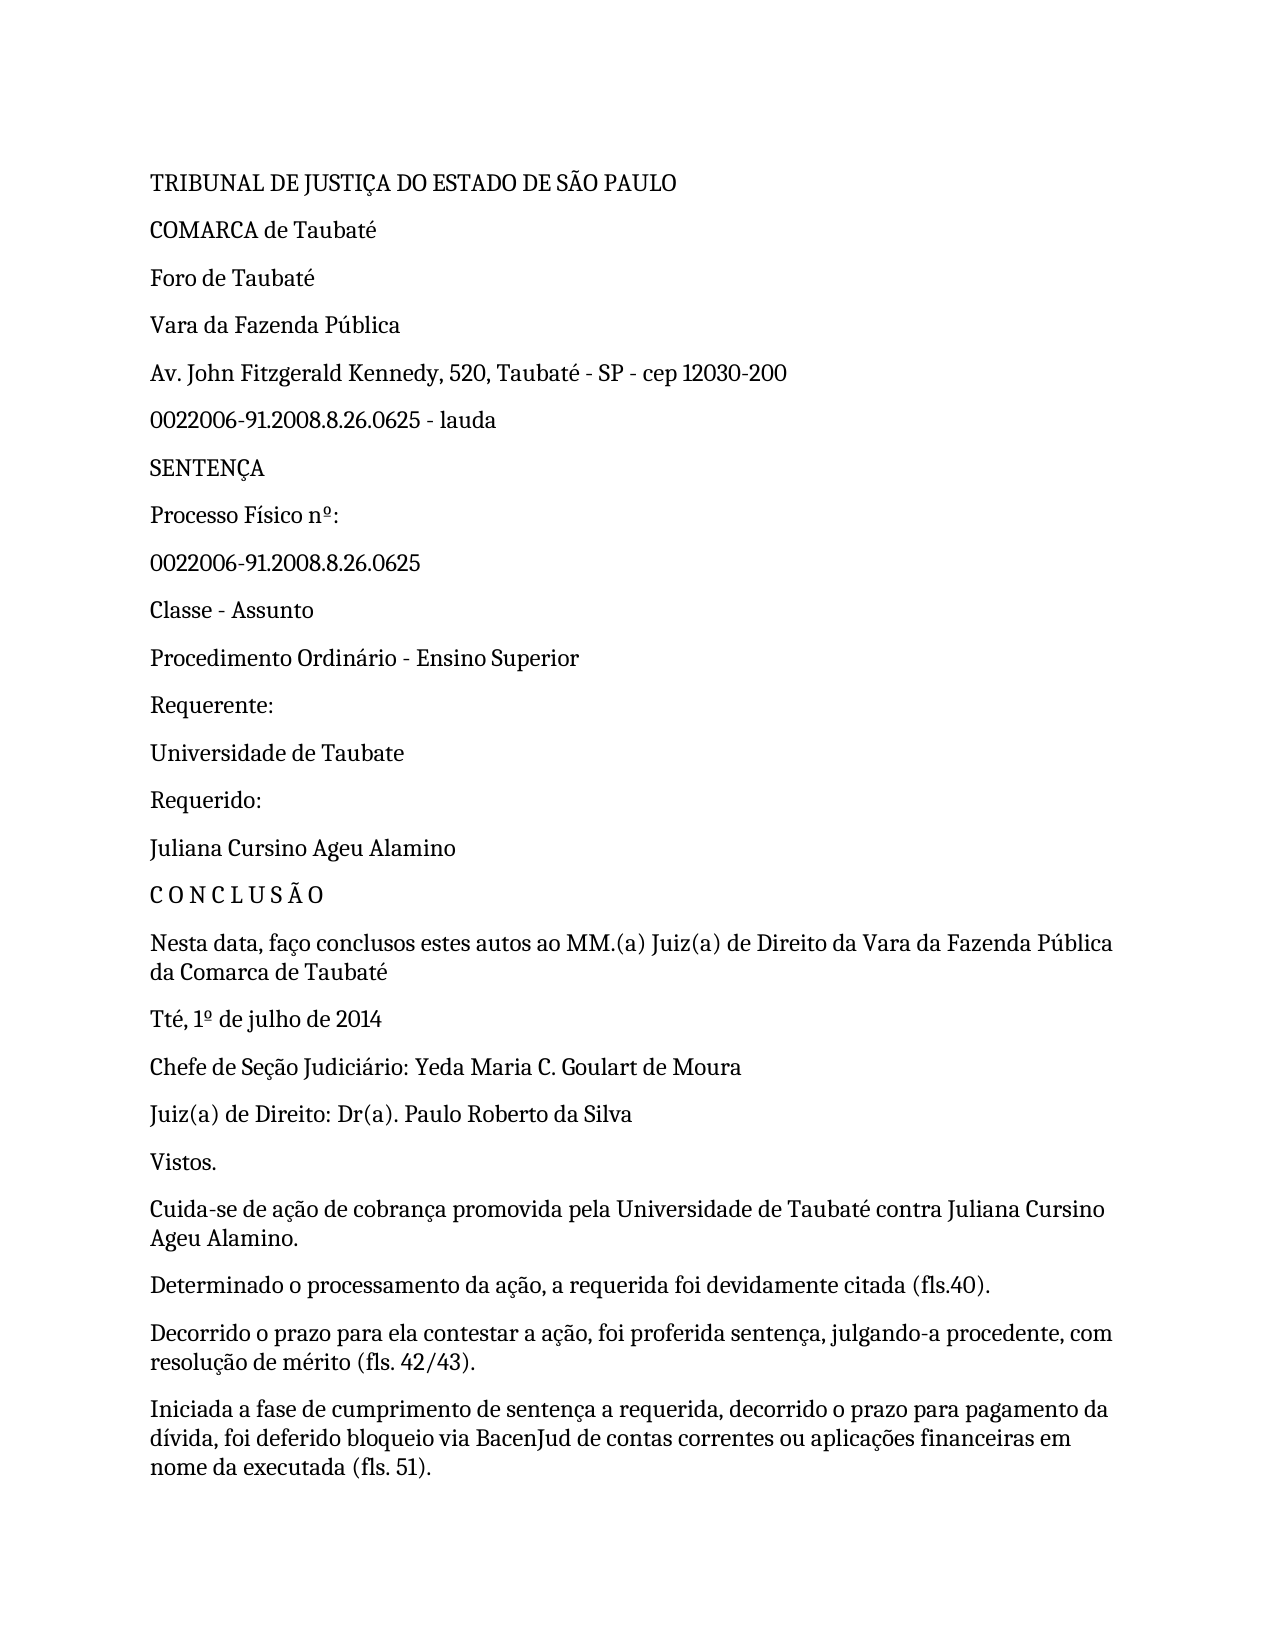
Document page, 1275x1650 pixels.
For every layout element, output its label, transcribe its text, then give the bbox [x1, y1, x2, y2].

text Universidade de Taubate [150, 739, 1125, 767]
text Foro de Taubaté [150, 264, 1125, 292]
text Cuida-se de ação de cobrança promovida pela Universidade de Taubaté contra Juliana Cursino Ageu Alamino. [150, 1195, 1125, 1252]
text SENTENÇA [150, 454, 1125, 482]
text Av. John Fitzgerald Kennedy, 520, Taubaté - SP - cep 12030-200 [150, 359, 1125, 387]
text Iniciada a fase de cumprimento de sentença a requerida, decorrido o prazo para pagamento da dívida, foi deferido bloqueio via BacenJud de contas correntes ou aplicações financeiras em nome da executada (fls. 51). [150, 1395, 1125, 1481]
text TRIBUNAL DE JUSTIÇA DO ESTADO DE SÃO PAULO [150, 169, 1125, 197]
text Requerido: [150, 786, 1125, 815]
text Classe - Assunto [150, 596, 1125, 625]
text Processo Físico nº: [150, 501, 1125, 530]
text Vara da Fazenda Pública [150, 311, 1125, 340]
text Chefe de Seção Judiciário: Yeda Maria C. Goulart de Moura [150, 1052, 1125, 1081]
text Nesta data, faço conclusos estes autos ao MM.(a) Juiz(a) de Direito da Vara da Fazenda Pública da Comarca de Taubaté [150, 929, 1125, 986]
text Determinado o processamento da ação, a requerida foi devidamente citada (fls.40). [150, 1271, 1125, 1300]
text Procedimento Ordinário - Ensino Superior [150, 644, 1125, 672]
text Tté, 1º de julho de 2014 [150, 1005, 1125, 1034]
text Juiz(a) de Direito: Dr(a). Paulo Roberto da Silva [150, 1100, 1125, 1129]
text 0022006-91.2008.8.26.0625 [150, 549, 1125, 577]
text C O N C L U S Ã O [150, 881, 1125, 910]
text Decorrido o prazo para ela contestar a ação, foi proferida sentença, julgando-a procedente, com resolução de mérito (fls. 42/43). [150, 1319, 1125, 1376]
text Juliana Cursino Ageu Alamino [150, 834, 1125, 862]
text Vistos. [150, 1147, 1125, 1176]
text 0022006-91.2008.8.26.0625 - lauda [150, 406, 1125, 435]
text COMARCA de Taubaté [150, 216, 1125, 245]
text Requerente: [150, 691, 1125, 720]
